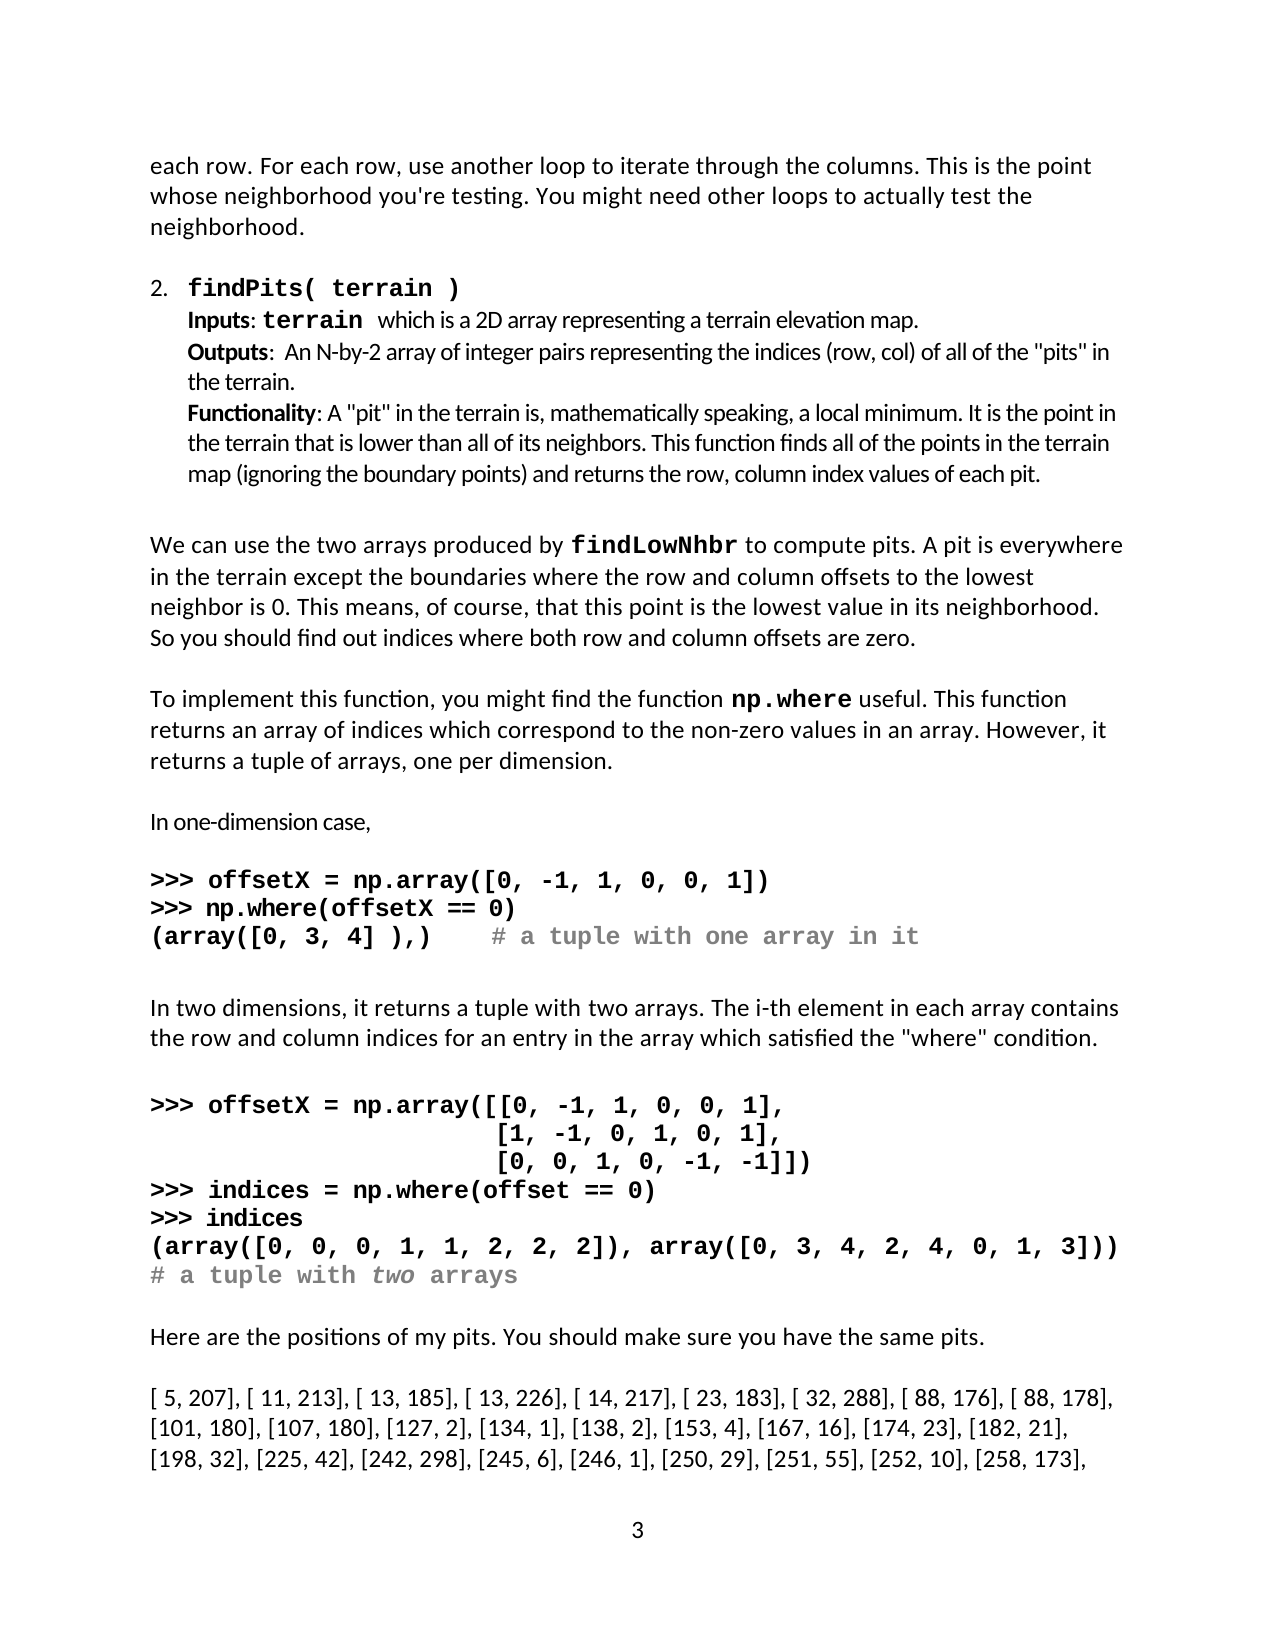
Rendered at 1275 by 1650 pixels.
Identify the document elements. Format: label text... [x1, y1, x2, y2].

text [150, 150, 1125, 242]
text (array([0, 3, 4] ),) # a tuple with one array in it [150, 924, 1125, 952]
text (array([0, 0, 0, 1, 1, 2, 2, 2]), array([0, 3, 4, 2, 4, 0, 1, 3])) # a tuple with two arrays [150, 1234, 1125, 1291]
text >>> indices = np.where(offset == 0) [150, 1177, 1125, 1206]
text >>> offsetX = np.array([[0, -1, 1, 0, 0, 1], [1, -1, 0, 1, 0, 1], [0, 0, 1, 0, -1, -1]]) [150, 1092, 1125, 1177]
text Outputs: An N-by-2 array of integer pairs representing the indices (row, col) of all of the "pits" in the terrain. [187, 336, 1125, 397]
text Functionality: A "pit" in the terrain is, mathematically speaking, a local minimum. It is the point in the terrain that is lower than all of its neighbors. This function finds all of the points in the terrain map (ignoring the boundary points) and returns the row, column index values of each pit. [187, 397, 1125, 488]
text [150, 1382, 1125, 1474]
text So you should find out indices where both row and column offsets are zero. [150, 622, 1125, 652]
text Here are the positions of my pits. You should make sure you have the same pits. [150, 1321, 1125, 1352]
text To implement this function, you might find the function np.where useful. This function returns an array of indices which correspond to the non-zero values in an array. However, it returns a tuple of arrays, one per dimension. [150, 683, 1125, 776]
text Inputs: terrain which is a 2D array representing a terrain elevation map. [187, 304, 1125, 336]
text >>> indices [150, 1206, 1125, 1234]
text >>> np.where(offsetX == 0) [150, 896, 1125, 924]
text >>> offsetX = np.array([0, -1, 1, 0, 0, 1]) [150, 867, 1125, 896]
text In two dimensions, it returns a tuple with two arrays. The i-th element in each array contains the row and column indices for an entry in the array which satisfied the "where" condition. [150, 992, 1125, 1053]
text We can use the two arrays produced by findLowNhbr to compute pits. A pit is everywhere in the terrain except the boundaries where the row and column offsets to the lowest neighbor is 0. This means, of course, that this point is the lowest value in its neighborhood. [150, 529, 1125, 622]
list findPits( terrain ) [150, 272, 1125, 304]
text In one-dimension case, [150, 806, 1125, 837]
